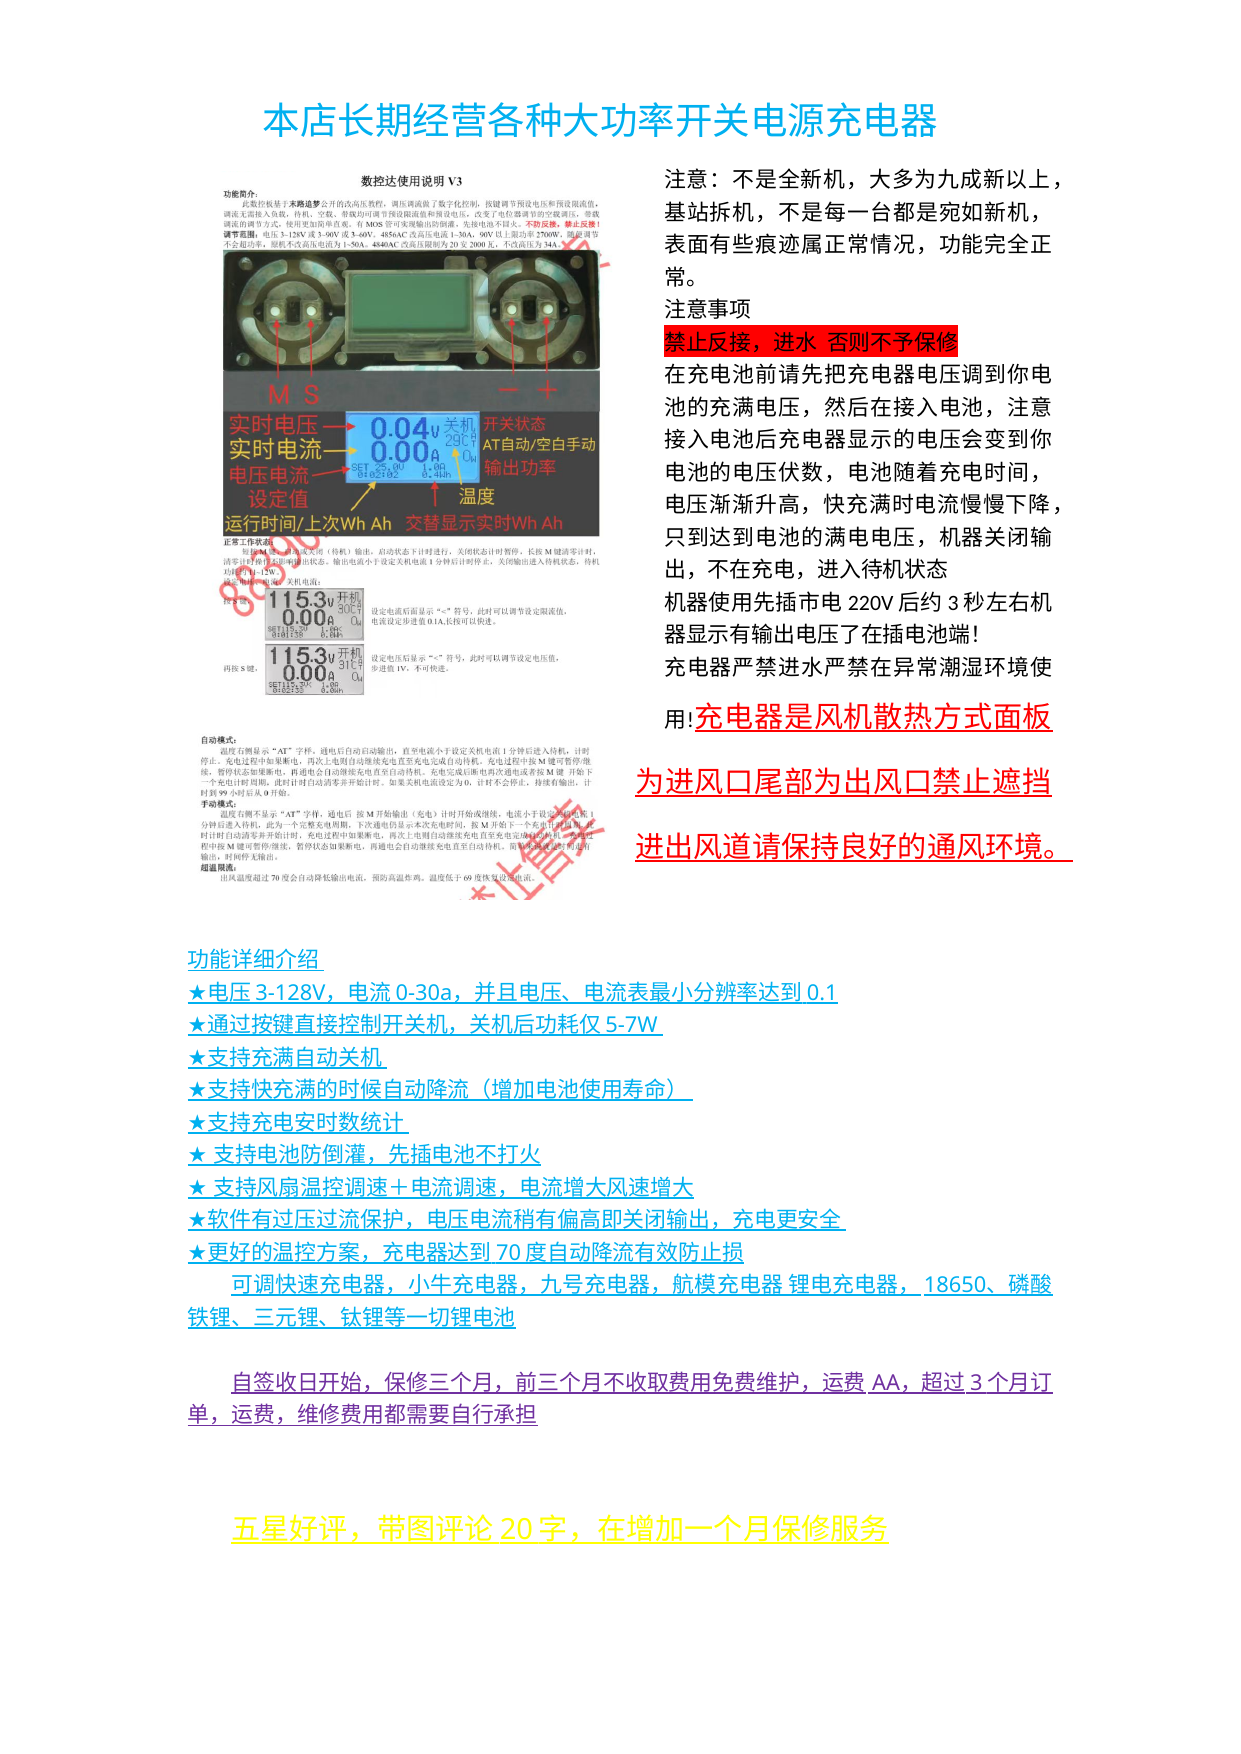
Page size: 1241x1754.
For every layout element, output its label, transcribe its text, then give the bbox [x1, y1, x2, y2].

text 自签收日开始，保修三个月，前三个月不收取费用免费维护，运费AA，超过3个月订单，运费，维修费用都需要自行承担 [187, 1364, 1053, 1429]
text 可调快速充电器，小牛充电器，九号充电器，航模充电器 锂电充电器，18650、磷酸铁锂、三元锂、钛锂等一切锂电池 [187, 1267, 1053, 1332]
text ★支持充满自动关机 [187, 1039, 1053, 1072]
text 注意事项 [635, 292, 1053, 324]
text ★ 支持风扇温控调速＋电流调速，电流增大风速增大 [187, 1169, 1053, 1202]
picture [726, 982, 731, 993]
text 注意：不是全新机，大多为九成新以上，基站拆机，不是每一台都是宛如新机，表面有些痕迹属正常情况，功能完全正常。 [187, 162, 1053, 292]
text 在充电池前请先把充电器电压调到你电池的充满电压，然后在接入电池，注意接入电池后充电器显示的电压会变到你电池的电压伏数，电池随着充电时间，电压渐渐升高，快充满时电流慢慢下降，只到达到电池的满电电压，机器关闭输出，不在充电，进入待机状态 [635, 357, 1053, 584]
text ★ 支持电池防倒灌，先插电池不打火 [187, 1137, 1053, 1169]
text 机器使用先插市电220V后约3秒左右机器显示有输出电压了在插电池端！ [635, 584, 1053, 649]
text ★软件有过压过流保护，电压电流稍有偏高即关闭输出，充电更安全 [187, 1202, 1053, 1234]
text ★支持充电安时数统计 [187, 1104, 1053, 1137]
picture [1031, 1281, 1040, 1290]
text ★电压3-128V，电流0-30a，并且电压、电流表最小分辨率达到0.1 [187, 974, 1053, 1007]
picture [187, 171, 635, 698]
picture [180, 732, 617, 900]
text ★通过按键直接控制开关机，关机后功耗仅5-7W [187, 1007, 1053, 1039]
text 禁止反接，进水 否则不予保修 [635, 324, 1053, 357]
picture [581, 1219, 596, 1228]
text 功能详细介绍 [187, 942, 1053, 974]
text 五星好评，带图评论20字，在增加一个月保修服务 [187, 1494, 1053, 1559]
text ★支持快充满的时候自动降流（增加电池使用寿命） [187, 1072, 1053, 1104]
text ★更好的温控方案，充电器达到70度自动降流有效防止损 [187, 1234, 1053, 1267]
